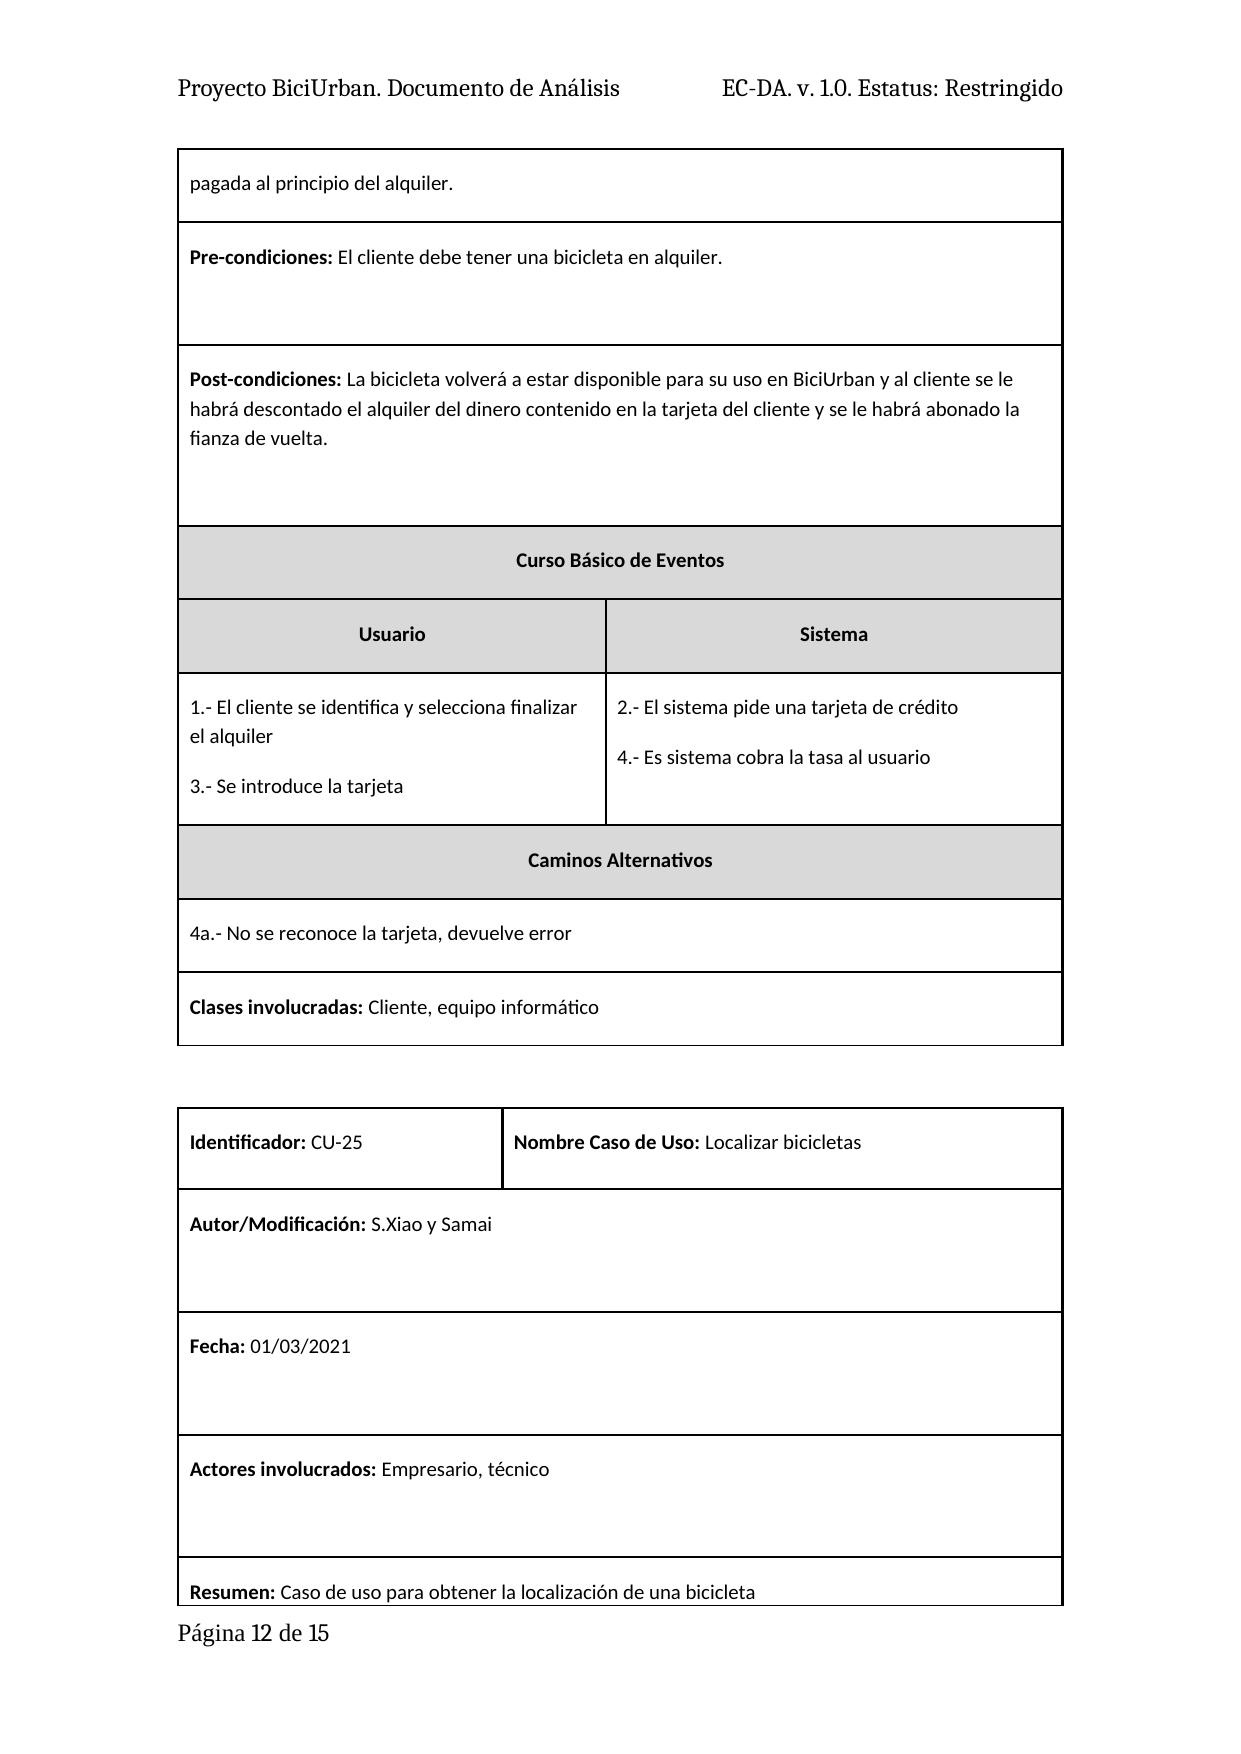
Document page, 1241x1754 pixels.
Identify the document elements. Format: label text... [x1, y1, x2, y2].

table_header Nombre Caso de Uso: Localizar bicicletas [504, 1109, 1061, 1188]
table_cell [179, 1558, 1061, 1604]
table_cell 1.- El cliente se identifica y selecciona finalizar el alquiler 3.- Se introduce la tarjeta [179, 674, 605, 824]
table_cell 2.- El sistema pide una tarjeta de crédito 4.- Es sistema cobra la tasa al usuario [607, 674, 1061, 824]
table_cell Pre-condiciones: El cliente debe tener una bicicleta en alquiler. [179, 223, 1061, 344]
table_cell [179, 150, 1061, 221]
table_header Identificador: CU-25 [179, 1109, 501, 1188]
table_cell Sistema [607, 600, 1061, 672]
table_cell Fecha: 01/03/2021 [179, 1313, 1061, 1433]
table_cell Post-condiciones: La bicicleta volverá a estar disponible para su uso en BiciUrban y al cliente se le habrá descontado el alquiler del dinero contenido en la tarjeta del cliente y se le habrá abonado la fianza de vuelta. [179, 346, 1061, 525]
table_cell 4a.- No se reconoce la tarjeta, devuelve error [179, 900, 1061, 971]
table_cell Autor/Modificación: S.Xiao y Samai [179, 1190, 1061, 1311]
table_cell Actores involucrados: Empresario, técnico [179, 1436, 1061, 1556]
table_cell Curso Básico de Eventos [179, 527, 1061, 598]
table_cell Caminos Alternativos [179, 826, 1061, 898]
table_cell Usuario [179, 600, 605, 672]
table_cell Clases involucradas: Cliente, equipo informático [179, 973, 1061, 1044]
